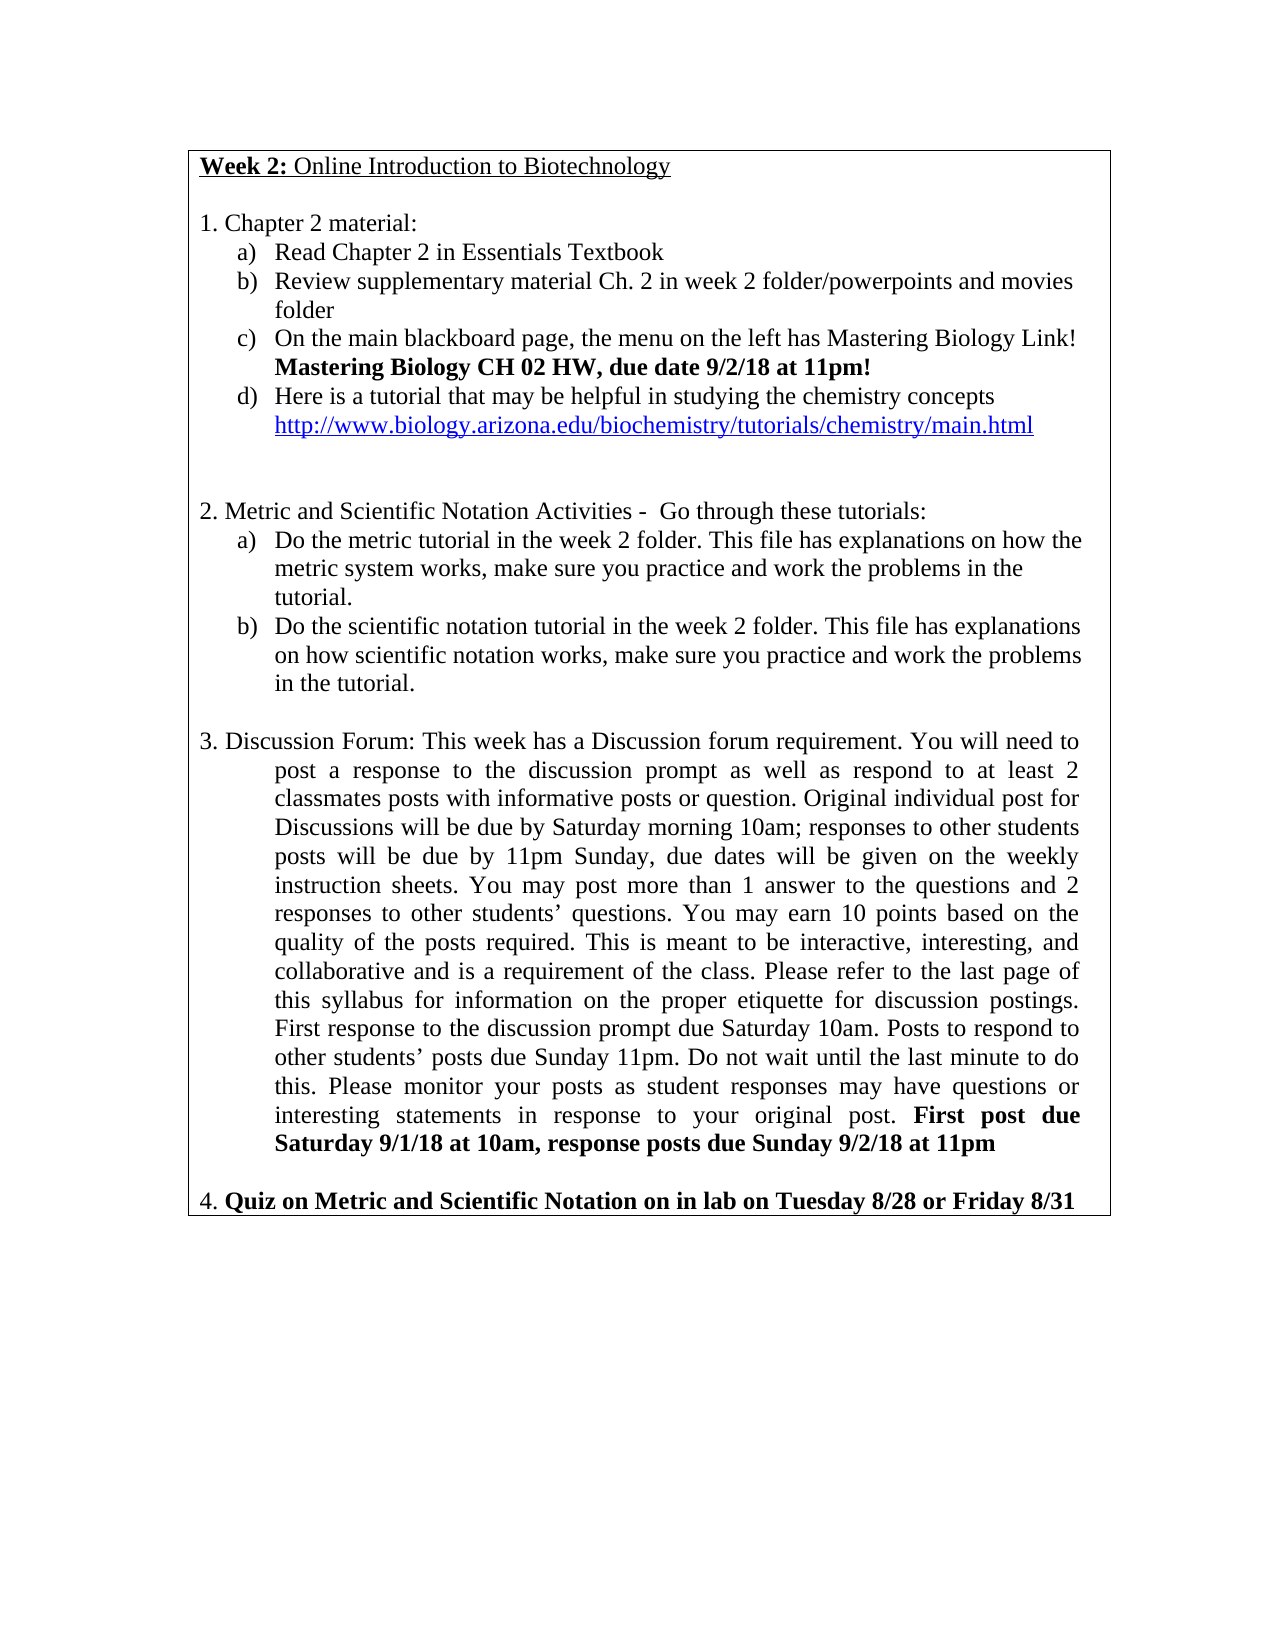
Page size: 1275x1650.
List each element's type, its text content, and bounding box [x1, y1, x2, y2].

table_header Week 2: Online Introduction to Biotechnology 1. Chapter 2 material: Read Chapter 2 in Essentials Textbook Review supplementary material Ch. 2 in week 2 folder/powerpoints and movies folder On the main blackboard page, the menu on the left has Mastering Biology Link! Mastering Biology CH 02 HW, due date 9/2/18 at 11pm! Here is a tutorial that may be helpful in studying the chemistry concepts http://www.biology.arizona.edu/biochemistry/tutorials/chemistry/main.html 2. Metric and Scientific Notation Activities - Go through these tutorials: Do the metric tutorial in the week 2 folder. This file has explanations on how the metric system works, make sure you practice and work the problems in the tutorial. Do the scientific notation tutorial in the week 2 folder. This file has explanations on how scientific notation works, make sure you practice and work the problems in the tutorial. 3. Discussion Forum: This week has a Discussion forum requirement. You will need to post a response to the discussion prompt as well as respond to at least 2 classmates posts with informative posts or question. Original individual post for Discussions will be due by Saturday morning 10am; responses to other students posts will be due by 11pm Sunday, due dates will be given on the weekly instruction sheets. You may post more than 1 answer to the questions and 2 responses to other students’ questions. You may earn 10 points based on the quality of the posts required. This is meant to be interactive, interesting, and collaborative and is a requirement of the class. Please refer to the last page of this syllabus for information on the proper etiquette for discussion postings. First response to the discussion prompt due Saturday 10am. Posts to respond to other students’ posts due Sunday 11pm. Do not wait until the last minute to do this. Please monitor your posts as student responses may have questions or interesting statements in response to your original post. First post due Saturday 9/1/18 at 10am, response posts due Sunday 9/2/18 at 11pm 4. Quiz on Metric and Scientific Notation on in lab on Tuesday 8/28 or Friday 8/31 [189, 151, 1110, 1215]
